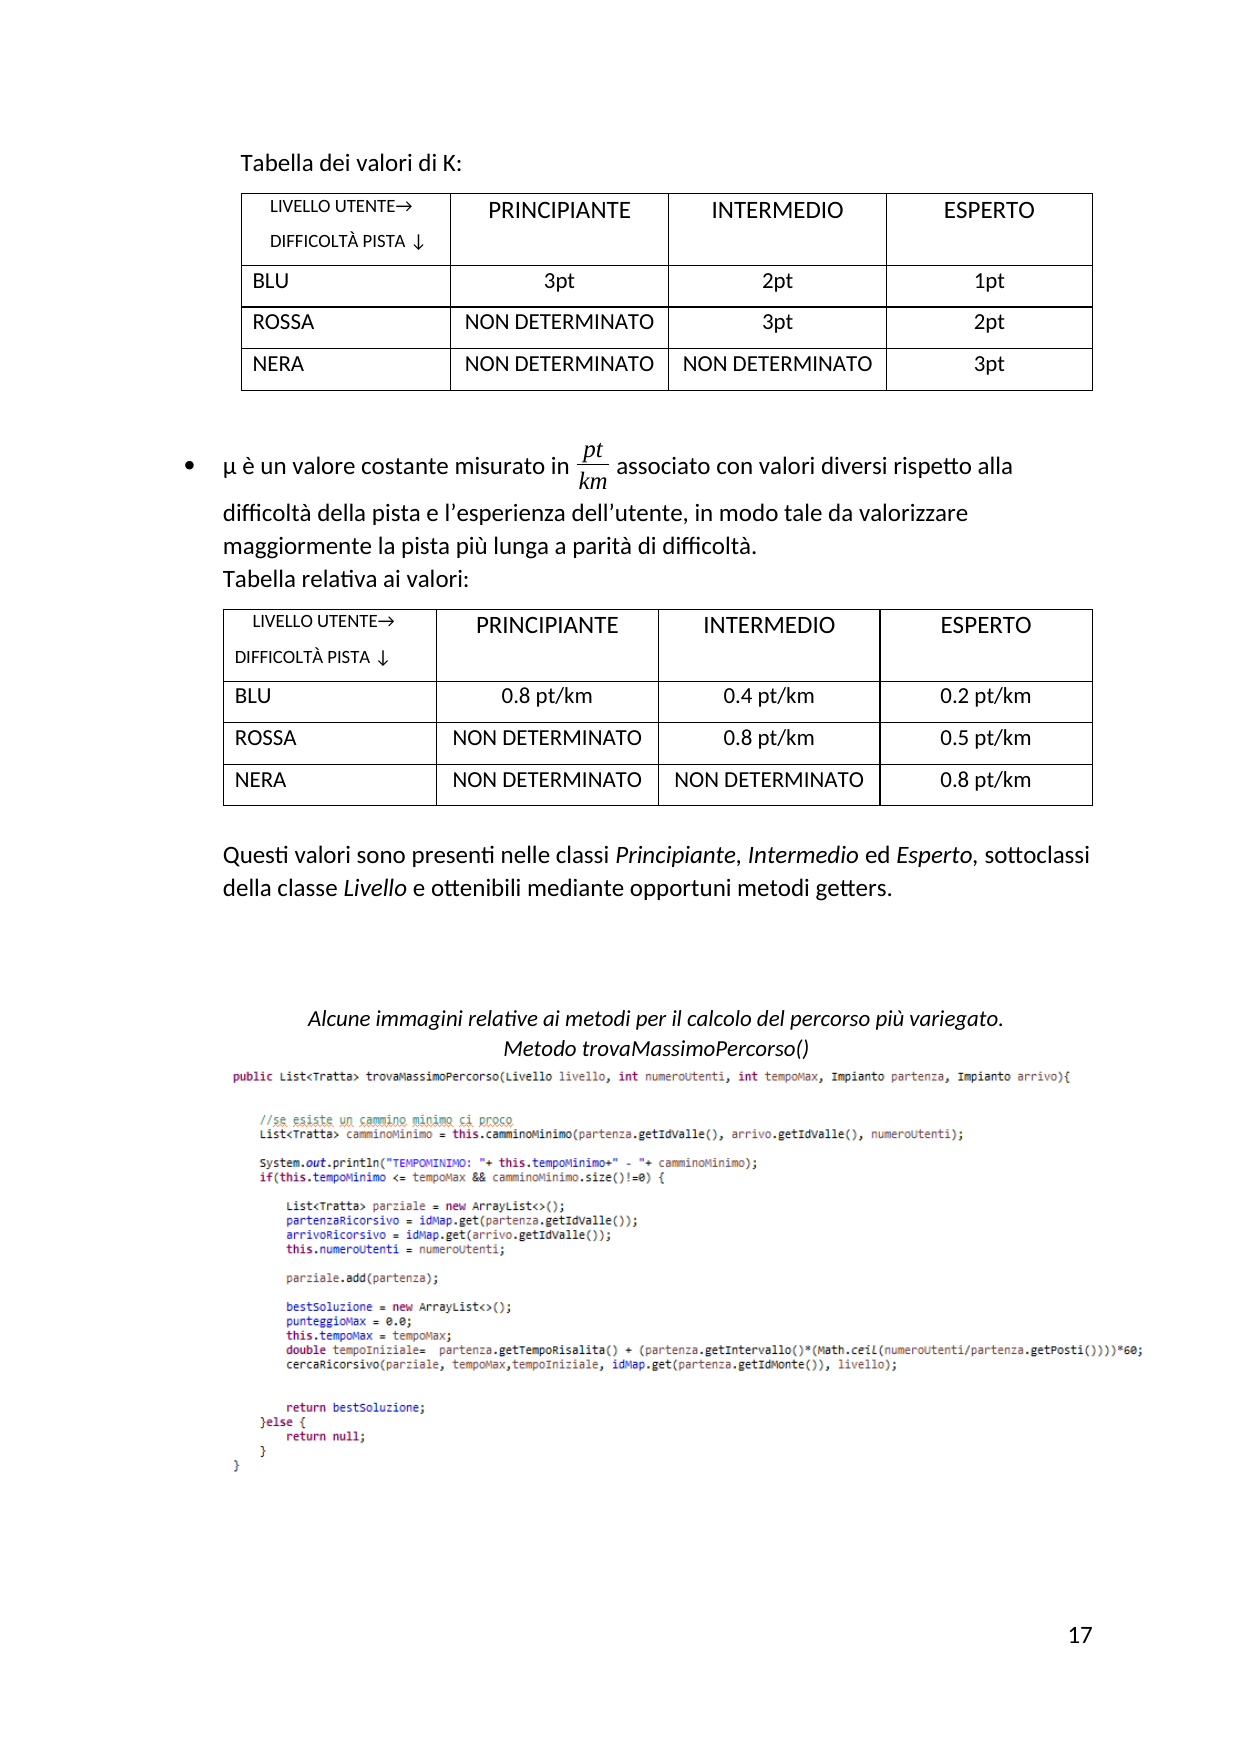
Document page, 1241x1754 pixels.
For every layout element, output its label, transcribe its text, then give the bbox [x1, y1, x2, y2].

table_cell 2pt [887, 308, 1092, 348]
list Tabella relativa ai valori: [223, 563, 1092, 594]
table_header LIVELLO UTENTE→ DIFFICOLTÀ PISTA ↓ [242, 194, 450, 265]
table_cell NON DETERMINATO [451, 349, 668, 389]
table_header PRINCIPIANTE [451, 194, 668, 265]
table_header INTERMEDIO [669, 194, 886, 265]
table_cell 2pt [669, 266, 886, 306]
table_cell ROSSA [224, 723, 436, 764]
table_cell BLU [242, 266, 450, 306]
picture [222, 1064, 1168, 1487]
table_header LIVELLO UTENTE→ DIFFICOLTÀ PISTA ↓ [224, 610, 436, 681]
table_cell 0.8 pt/km [659, 723, 879, 764]
table_header ESPERTO [881, 610, 1092, 681]
table_cell NON DETERMINATO [669, 349, 886, 389]
table_cell NON DETERMINATO [437, 723, 658, 764]
table_cell BLU [224, 682, 436, 722]
list Alcune immagini relative ai metodi per il calcolo del percorso più variegato. [223, 1004, 1092, 1032]
table_cell 0.4 pt/km [659, 682, 879, 722]
table_cell NON DETERMINATO [451, 308, 668, 348]
table_header PRINCIPIANTE [437, 610, 658, 681]
table_cell 0.8 pt/km [437, 682, 658, 722]
table_cell 3pt [451, 266, 668, 306]
table_cell NON DETERMINATO [659, 765, 879, 805]
table_cell NON DETERMINATO [437, 765, 658, 805]
table_cell NERA [242, 349, 450, 389]
table_cell ROSSA [242, 308, 450, 348]
list Questi valori sono presenti nelle classi Principiante, Intermedio ed Esperto, sottoclassi della classe Livello e ottenibili mediante opportuni metodi getters. [223, 839, 1092, 903]
table_cell 0.2 pt/km [881, 682, 1092, 722]
table_header INTERMEDIO [659, 610, 879, 681]
list µ è un valore costante misurato in associato con valori diversi rispetto alla difficoltà della pista e l’esperienza dell’utente, in modo tale da valorizzare maggiormente la pista più lunga a parità di difficoltà. [185, 436, 1092, 561]
table_cell 3pt [887, 349, 1092, 389]
table_cell 1pt [887, 266, 1092, 306]
table_cell 0.8 pt/km [881, 765, 1092, 805]
table_cell NERA [224, 765, 436, 805]
table_header ESPERTO [887, 194, 1092, 265]
table_cell 3pt [669, 308, 886, 348]
list Tabella dei valori di K: [240, 148, 1092, 178]
list Metodo trovaMassimoPercorso() [223, 1034, 1092, 1062]
table_cell 0.5 pt/km [881, 723, 1092, 764]
